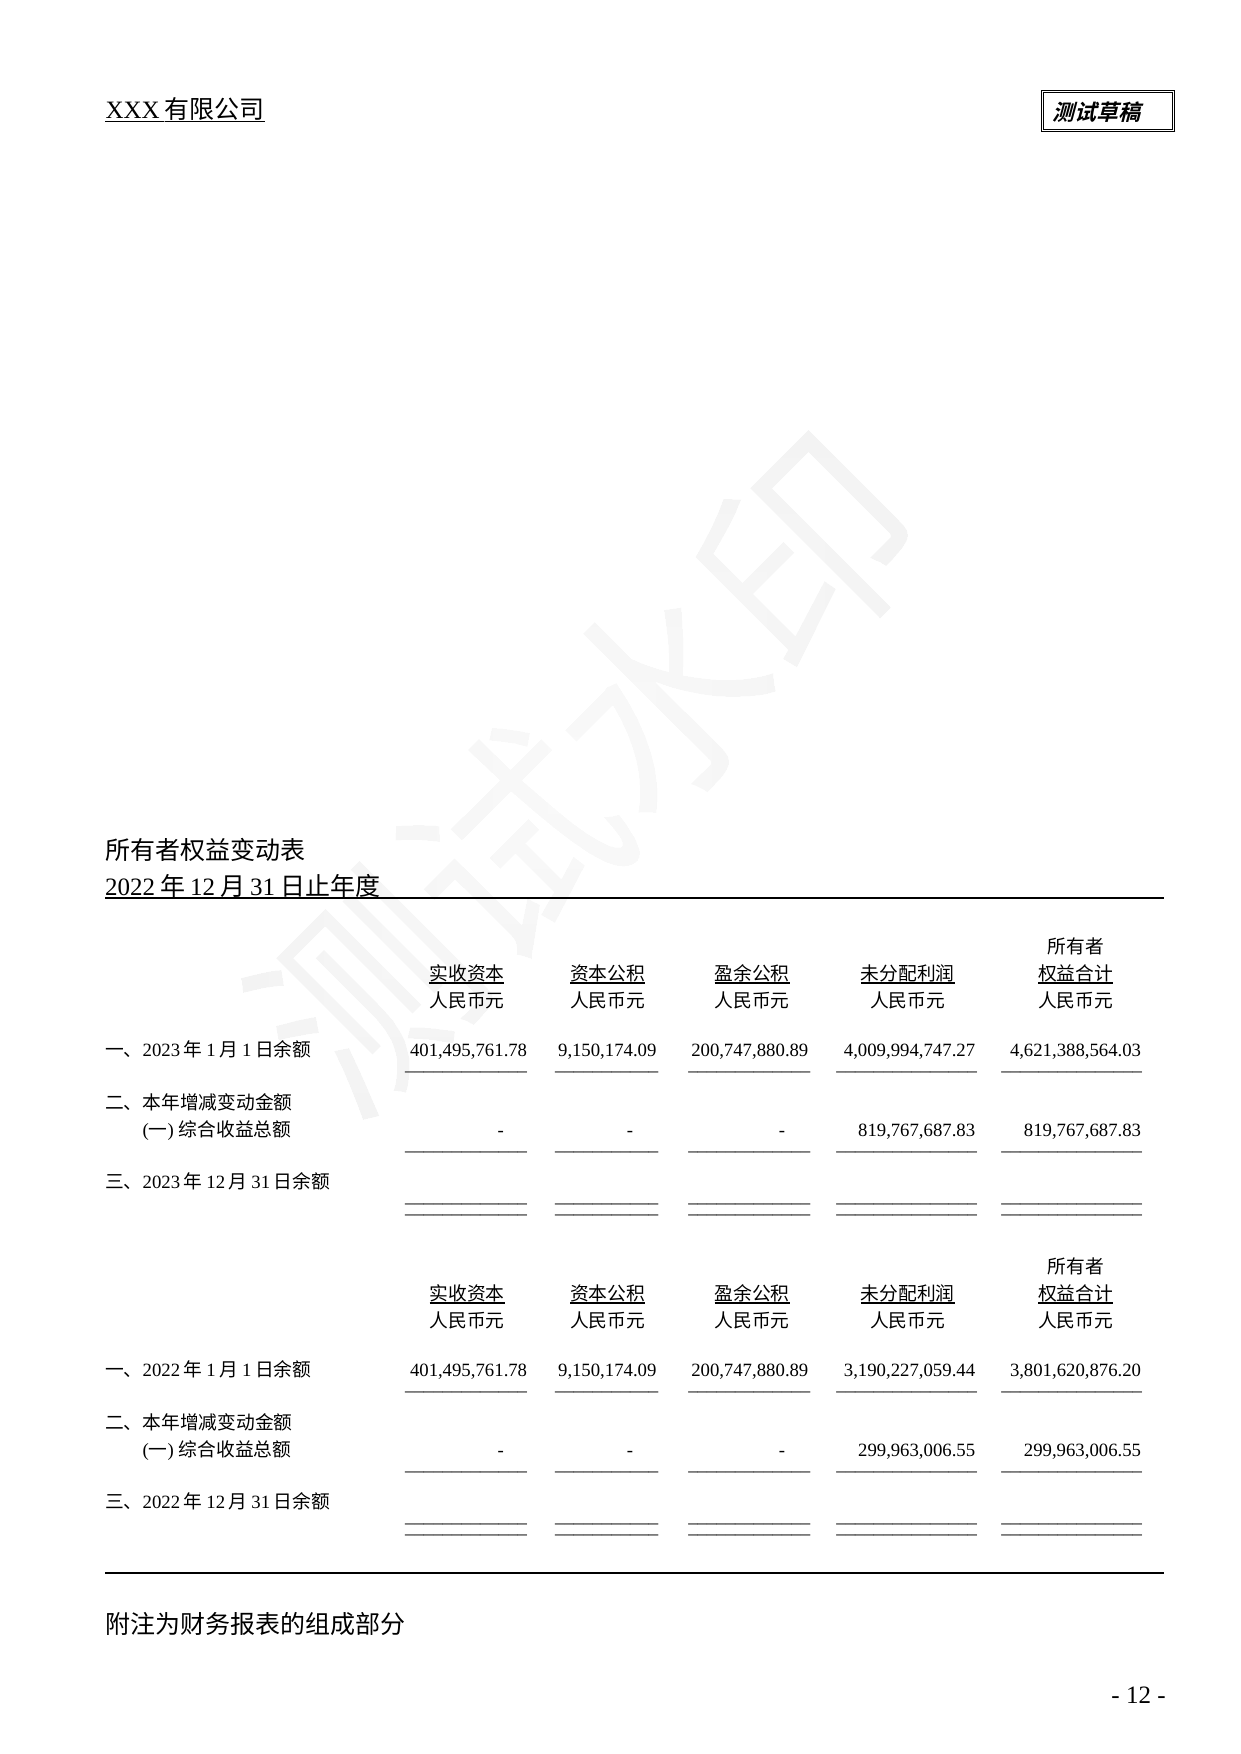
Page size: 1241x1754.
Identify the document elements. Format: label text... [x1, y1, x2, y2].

text 2022年12月31日止年度 [105, 867, 1165, 903]
text (一) 综合收益总额 - - - 299,963,006.55 299,963,006.55 [105, 1434, 1165, 1462]
text 所有者 [105, 1252, 1165, 1279]
text 所有者权益变动表 [105, 830, 1165, 867]
text 一、2023年1月1日余额 401,495,761.78 9,150,174.09 200,747,880.89 4,009,994,747.27 4,621,388,564.03 [105, 1035, 1165, 1062]
text 实收资本 资本公积 盈余公积 未分配利润 权益合计 [105, 959, 1165, 986]
text 三、2023年12月31日余额 [105, 1167, 1165, 1194]
text 人民币元 人民币元 人民币元 人民币元 人民币元 [105, 986, 1165, 1013]
text 人民币元 人民币元 人民币元 人民币元 人民币元 [105, 1306, 1165, 1333]
text 一、2022年1月1日余额 401,495,761.78 9,150,174.09 200,747,880.89 3,190,227,059.44 3,801,620,876.20 [105, 1355, 1165, 1382]
text 二、本年增减变动金额 [105, 1087, 1165, 1114]
text 二、本年增减变动金额 [105, 1407, 1165, 1434]
text 所有者 [105, 932, 1165, 959]
text 实收资本 资本公积 盈余公积 未分配利润 权益合计 [105, 1279, 1165, 1306]
text 三、2022年12月31日余额 [105, 1487, 1165, 1514]
text 附注为财务报表的组成部分 [105, 1604, 1172, 1641]
text (一) 综合收益总额 - - - 819,767,687.83 819,767,687.83 [105, 1114, 1165, 1142]
